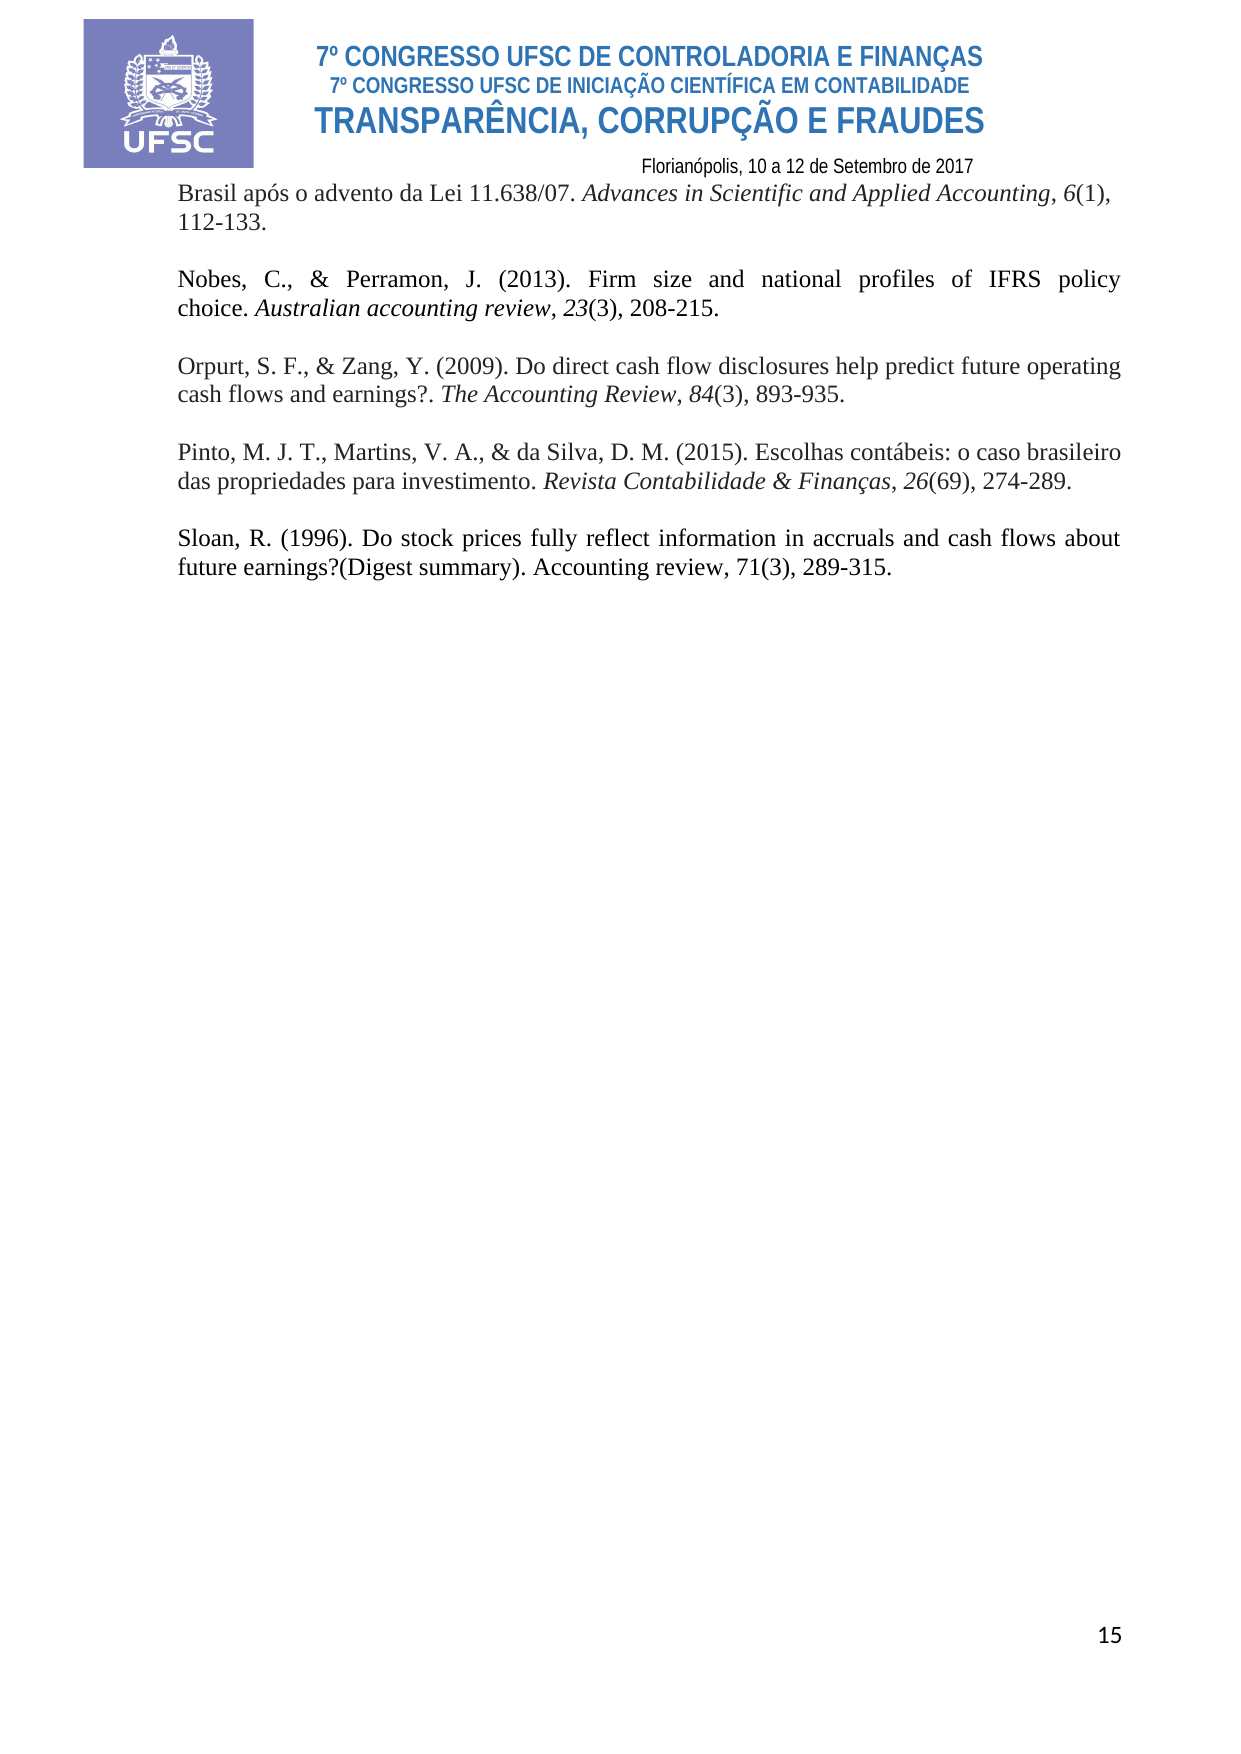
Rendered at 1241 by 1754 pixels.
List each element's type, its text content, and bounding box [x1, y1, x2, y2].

text Nobes, C., & Perramon, J. (2013). Firm size and national profiles of IFRS policy choice. Australian accounting review, 23(3), 208-215. [177, 264, 1122, 322]
text Orpurt, S. F., & Zang, Y. (2009). Do direct cash flow disclosures help predict future operating cash flows and earnings?. The Accounting Review, 84(3), 893-935. [177, 379, 1122, 408]
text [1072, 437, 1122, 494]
picture [83, 19, 254, 168]
text Sloan, R. (1996). Do stock prices fully reflect information in accruals and cash flows about future earnings?(Digest summary). Accounting review, 71(3), 289-315. [177, 523, 1122, 581]
